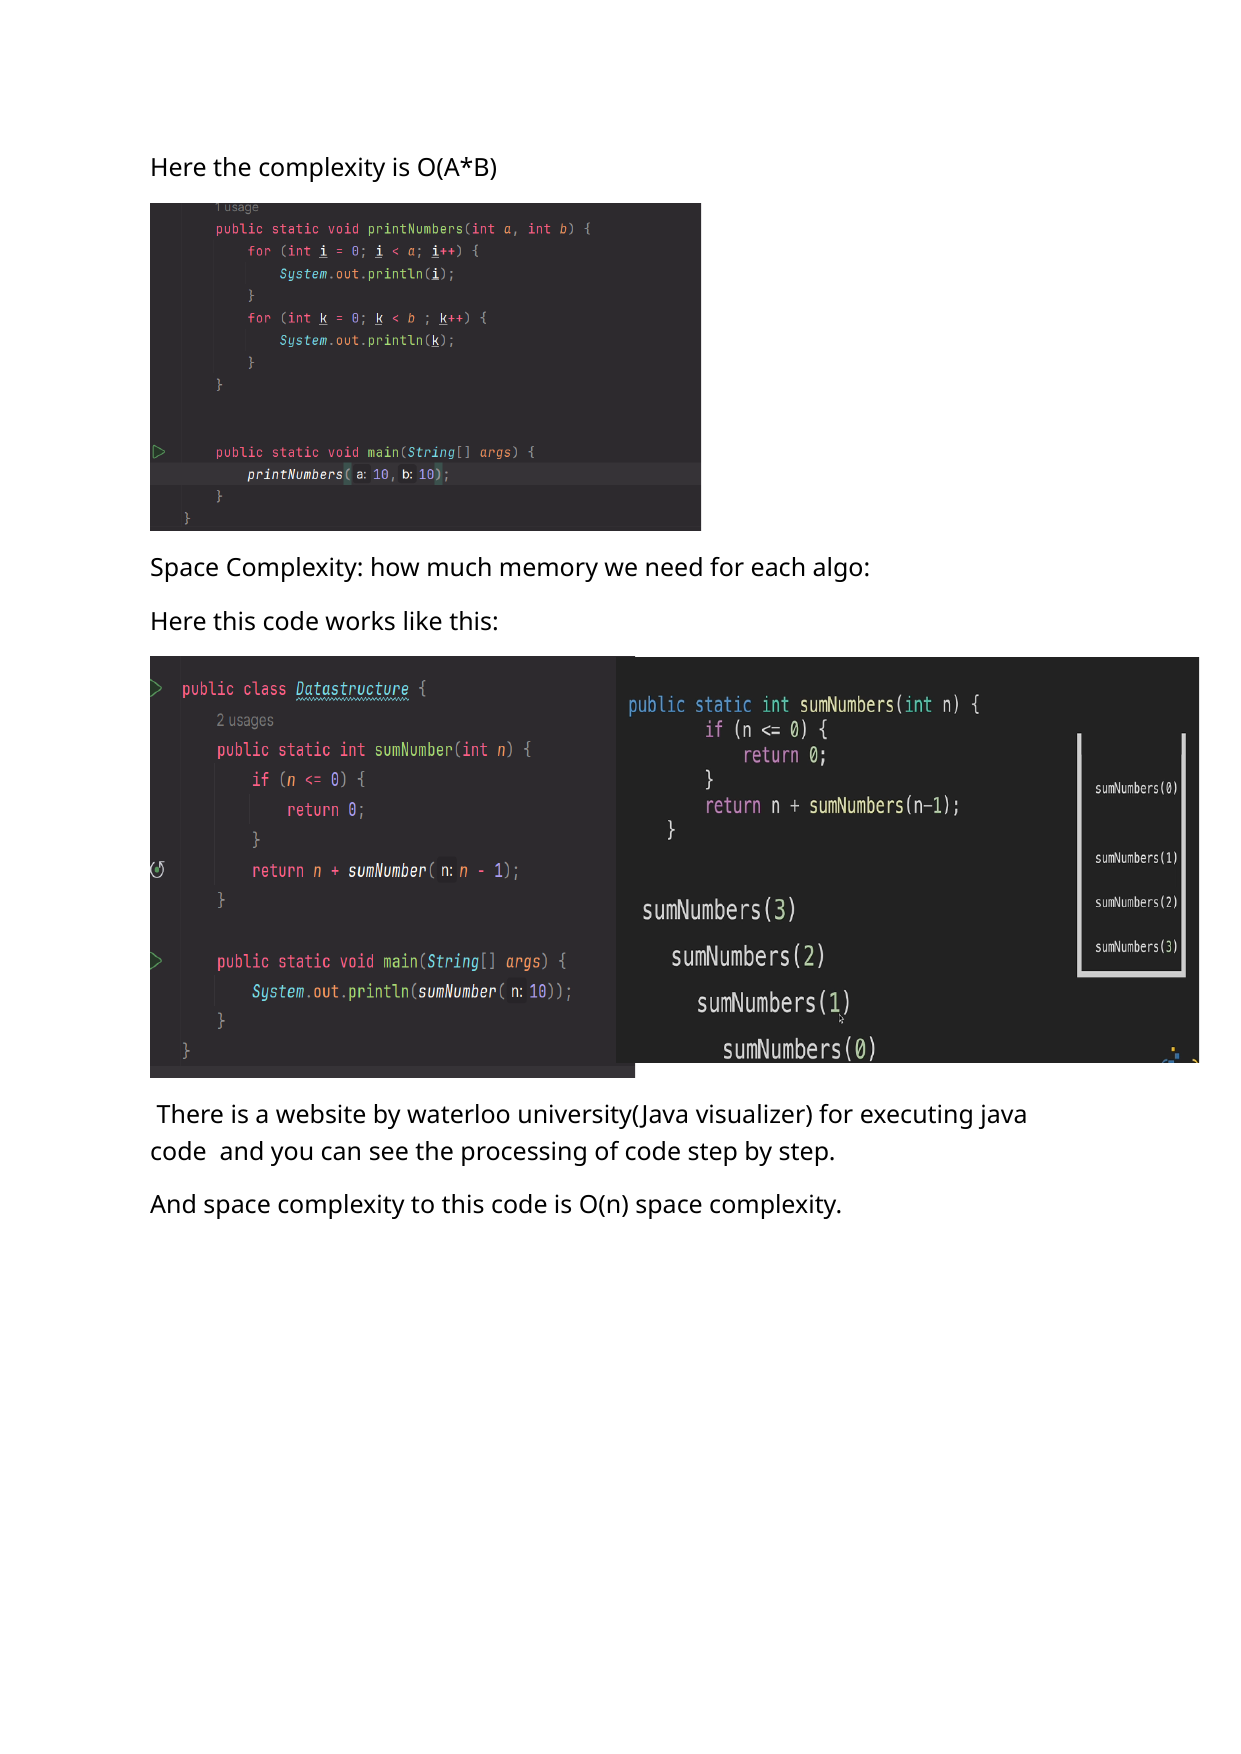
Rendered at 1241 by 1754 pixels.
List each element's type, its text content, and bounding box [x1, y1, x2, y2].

text And space complexity to this code is O(n) space complexity. [150, 1187, 1090, 1221]
picture [150, 656, 1200, 1078]
text Here this code works like this: [150, 603, 1090, 637]
text There is a website by waterloo university(Java visualizer) for executing java code and you can see the processing of code step by step. [150, 1097, 1090, 1168]
picture [150, 203, 702, 531]
text Here the complexity is O(A*B) [150, 150, 1090, 184]
text Space Complexity: how much memory we need for each algo: [150, 550, 1090, 584]
